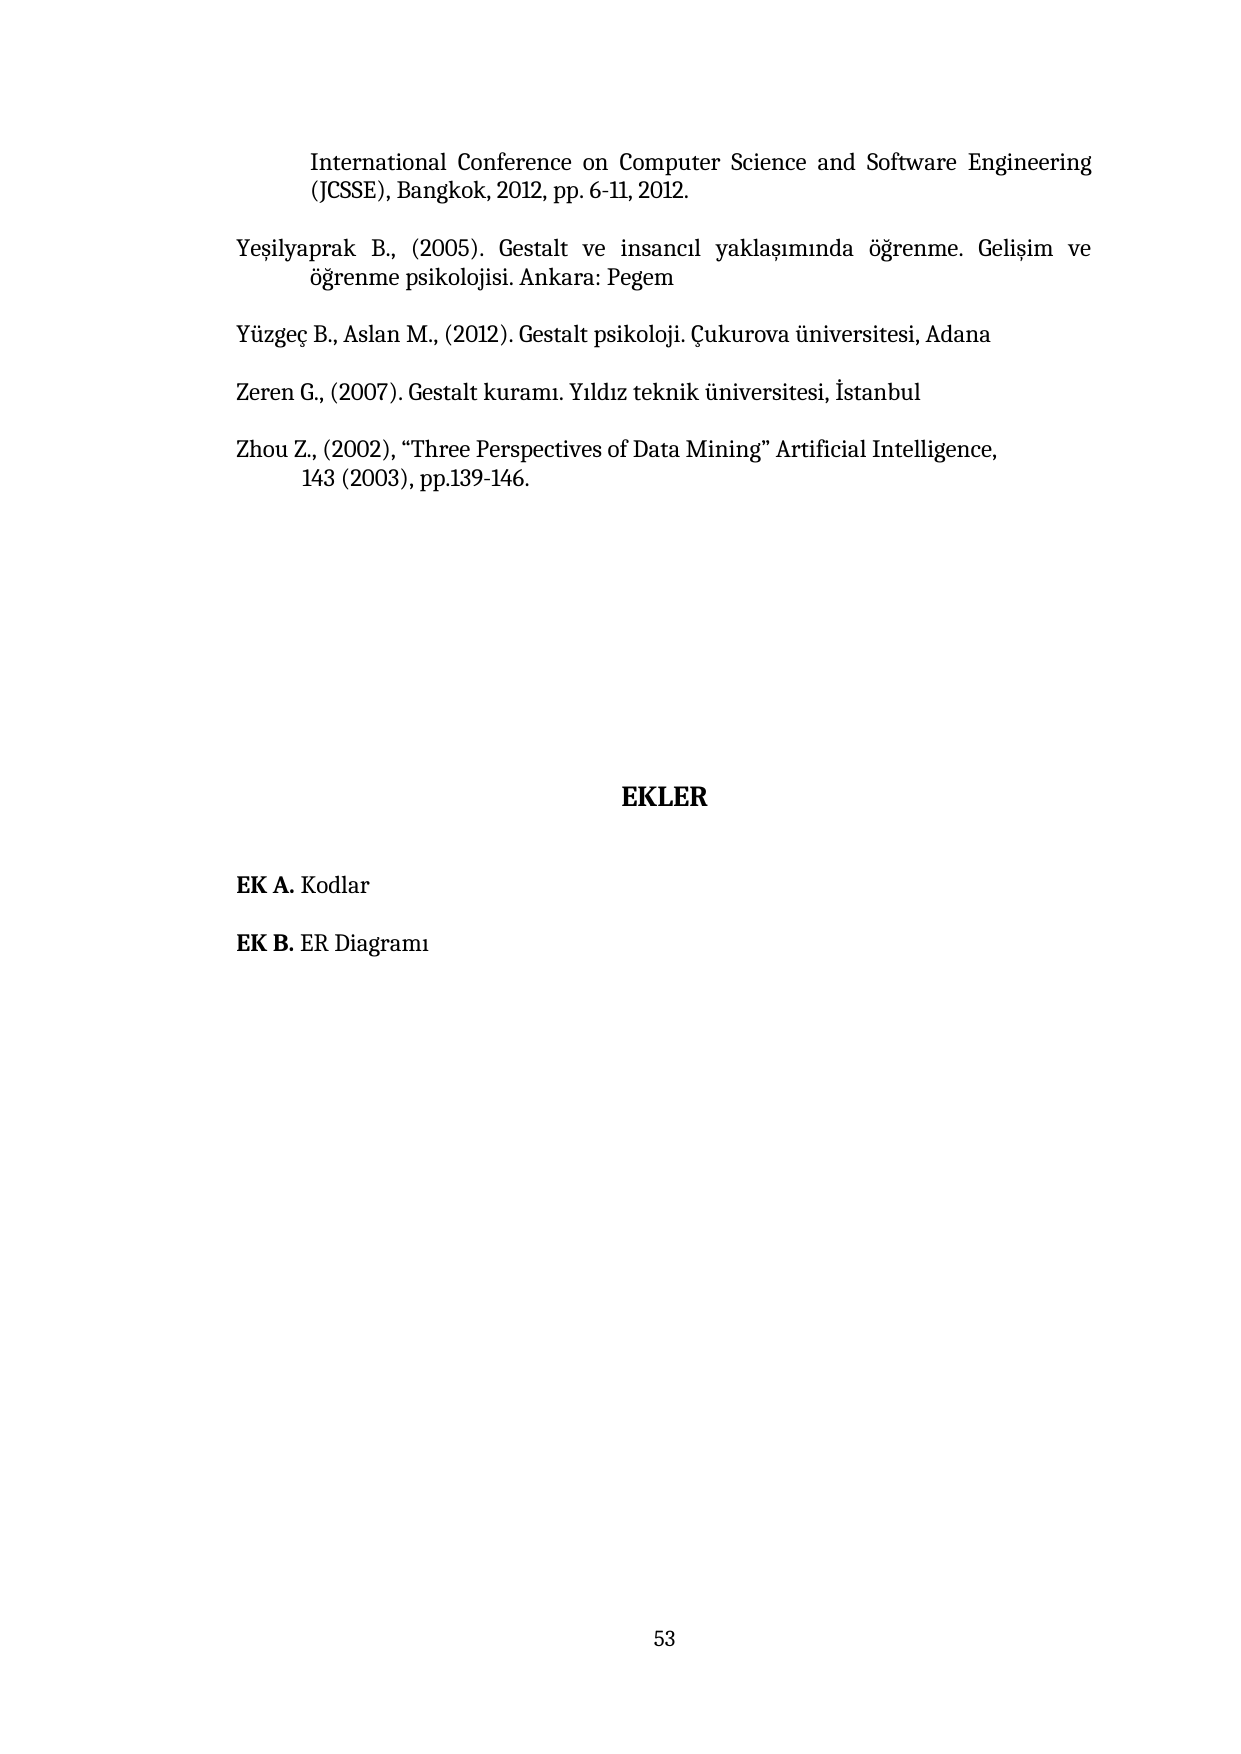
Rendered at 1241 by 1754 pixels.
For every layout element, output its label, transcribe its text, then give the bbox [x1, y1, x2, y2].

text EKLER [236, 780, 1092, 814]
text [236, 148, 1092, 205]
text Zhou Z., (2002), “Three Perspectives of Data Mining” Artificial Intelligence, [236, 435, 1092, 464]
text Yeşilyaprak B., (2005). Gestalt ve insancıl yaklaşımında öğrenme. Gelişim ve öğrenme psikolojisi. Ankara: Pegem [236, 234, 1092, 291]
text EK A. Kodlar [236, 871, 1092, 900]
text 143 (2003), pp.139-146. [236, 464, 1092, 493]
text EK B. ER Diagramı [236, 929, 1092, 957]
text Zeren G., (2007). Gestalt kuramı. Yıldız teknik üniversitesi, İstanbul [236, 378, 1092, 406]
text Yüzgeç B., Aslan M., (2012). Gestalt psikoloji. Çukurova üniversitesi, Adana [236, 320, 1092, 349]
